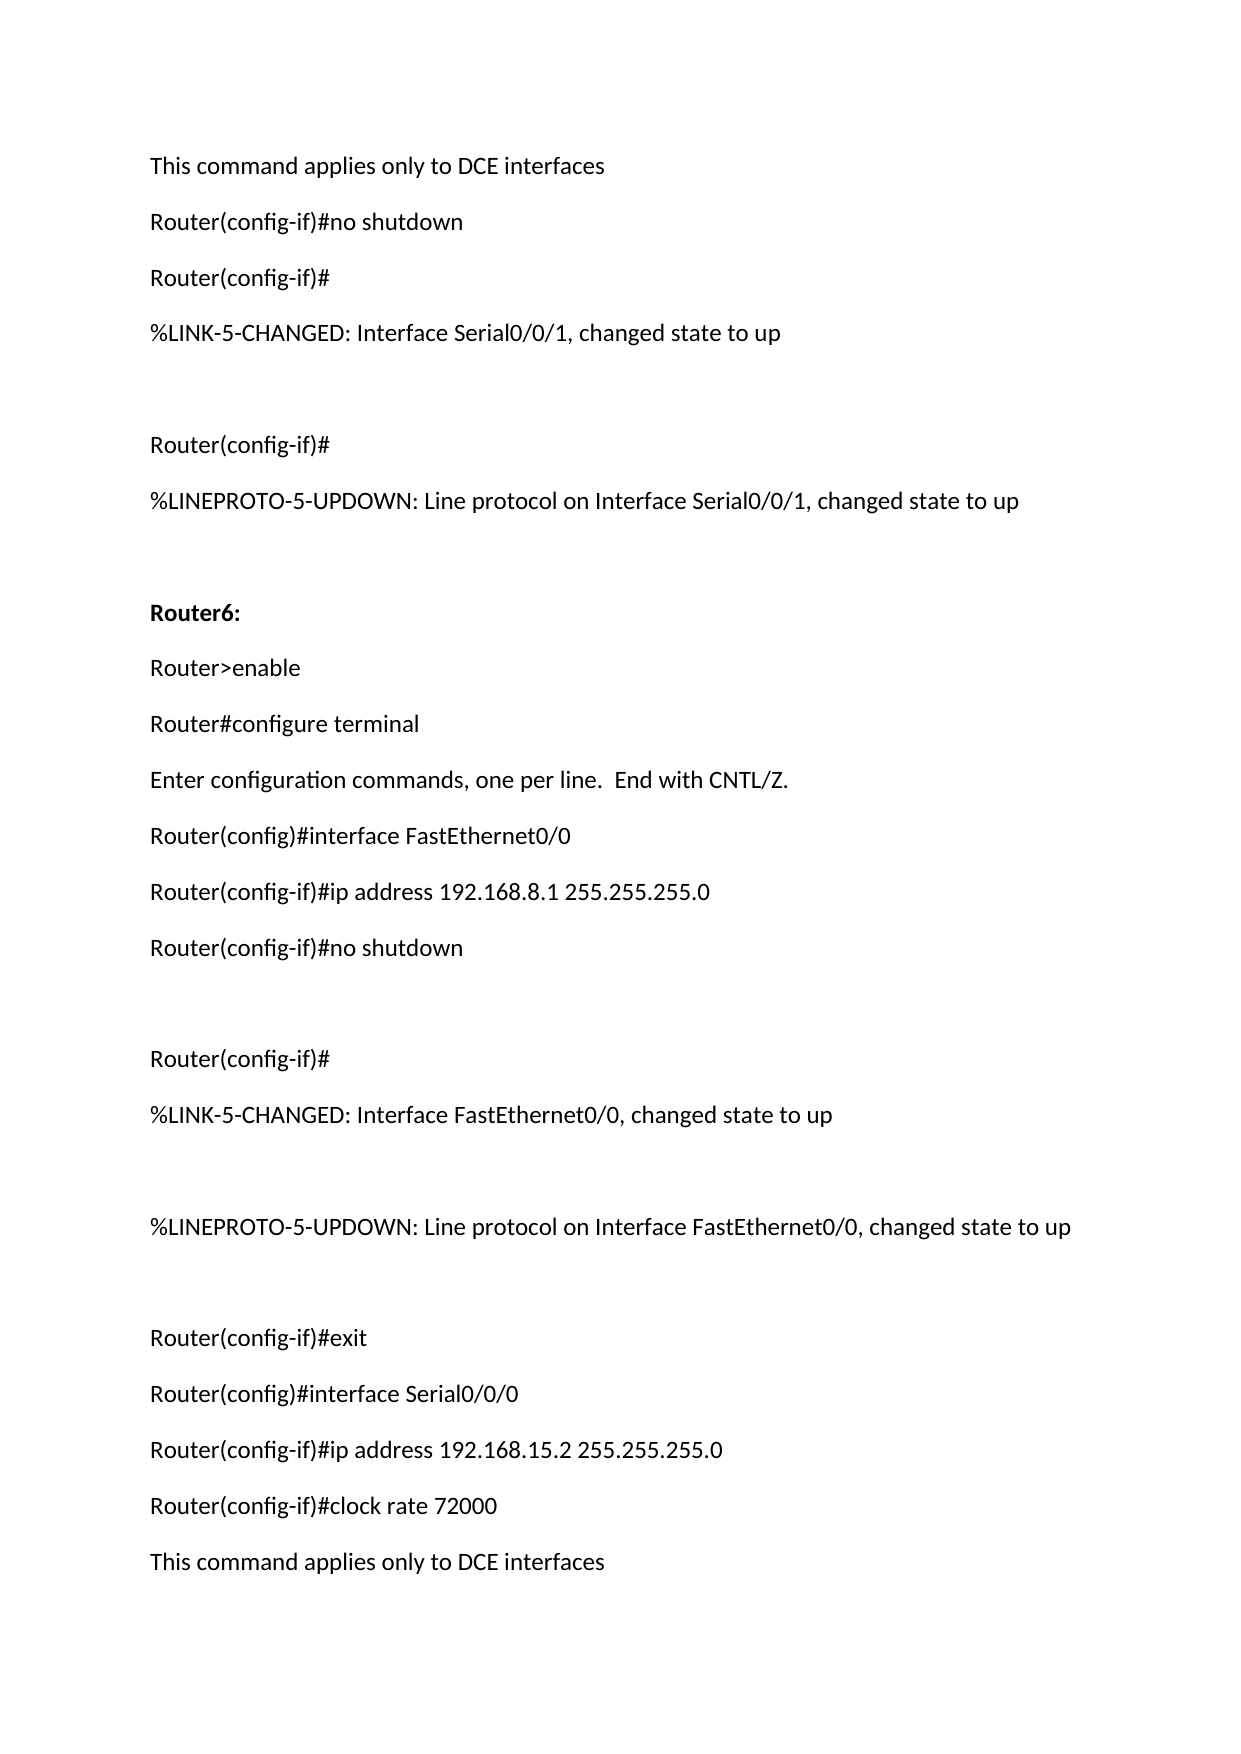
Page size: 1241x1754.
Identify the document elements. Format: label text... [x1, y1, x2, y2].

text Router#configure terminal [150, 708, 1090, 739]
text Router(config-if)#clock rate 72000 [150, 1490, 1090, 1521]
text Router(config-if)# [150, 429, 1090, 460]
text Router6: [150, 597, 1090, 627]
text %LINK-5-CHANGED: Interface FastEthernet0/0, changed state to up [150, 1099, 1090, 1130]
text Router(config)#interface FastEthernet0/0 [150, 820, 1090, 851]
text %LINEPROTO-5-UPDOWN: Line protocol on Interface FastEthernet0/0, changed state to up [150, 1211, 1090, 1241]
text Router(config-if)#ip address 192.168.15.2 255.255.255.0 [150, 1434, 1090, 1465]
text Router(config)#interface Serial0/0/0 [150, 1378, 1090, 1409]
text Router(config-if)# [150, 262, 1090, 292]
text Router(config-if)# [150, 1043, 1090, 1074]
text Enter configuration commands, one per line. End with CNTL/Z. [150, 764, 1090, 795]
text This command applies only to DCE interfaces [150, 1546, 1090, 1576]
text This command applies only to DCE interfaces [150, 150, 1090, 181]
text %LINEPROTO-5-UPDOWN: Line protocol on Interface Serial0/0/1, changed state to up [150, 485, 1090, 516]
text Router(config-if)#ip address 192.168.8.1 255.255.255.0 [150, 876, 1090, 906]
text Router(config-if)#no shutdown [150, 932, 1090, 962]
text Router(config-if)#no shutdown [150, 206, 1090, 236]
text Router(config-if)#exit [150, 1322, 1090, 1353]
text Router>enable [150, 652, 1090, 683]
text %LINK-5-CHANGED: Interface Serial0/0/1, changed state to up [150, 317, 1090, 348]
